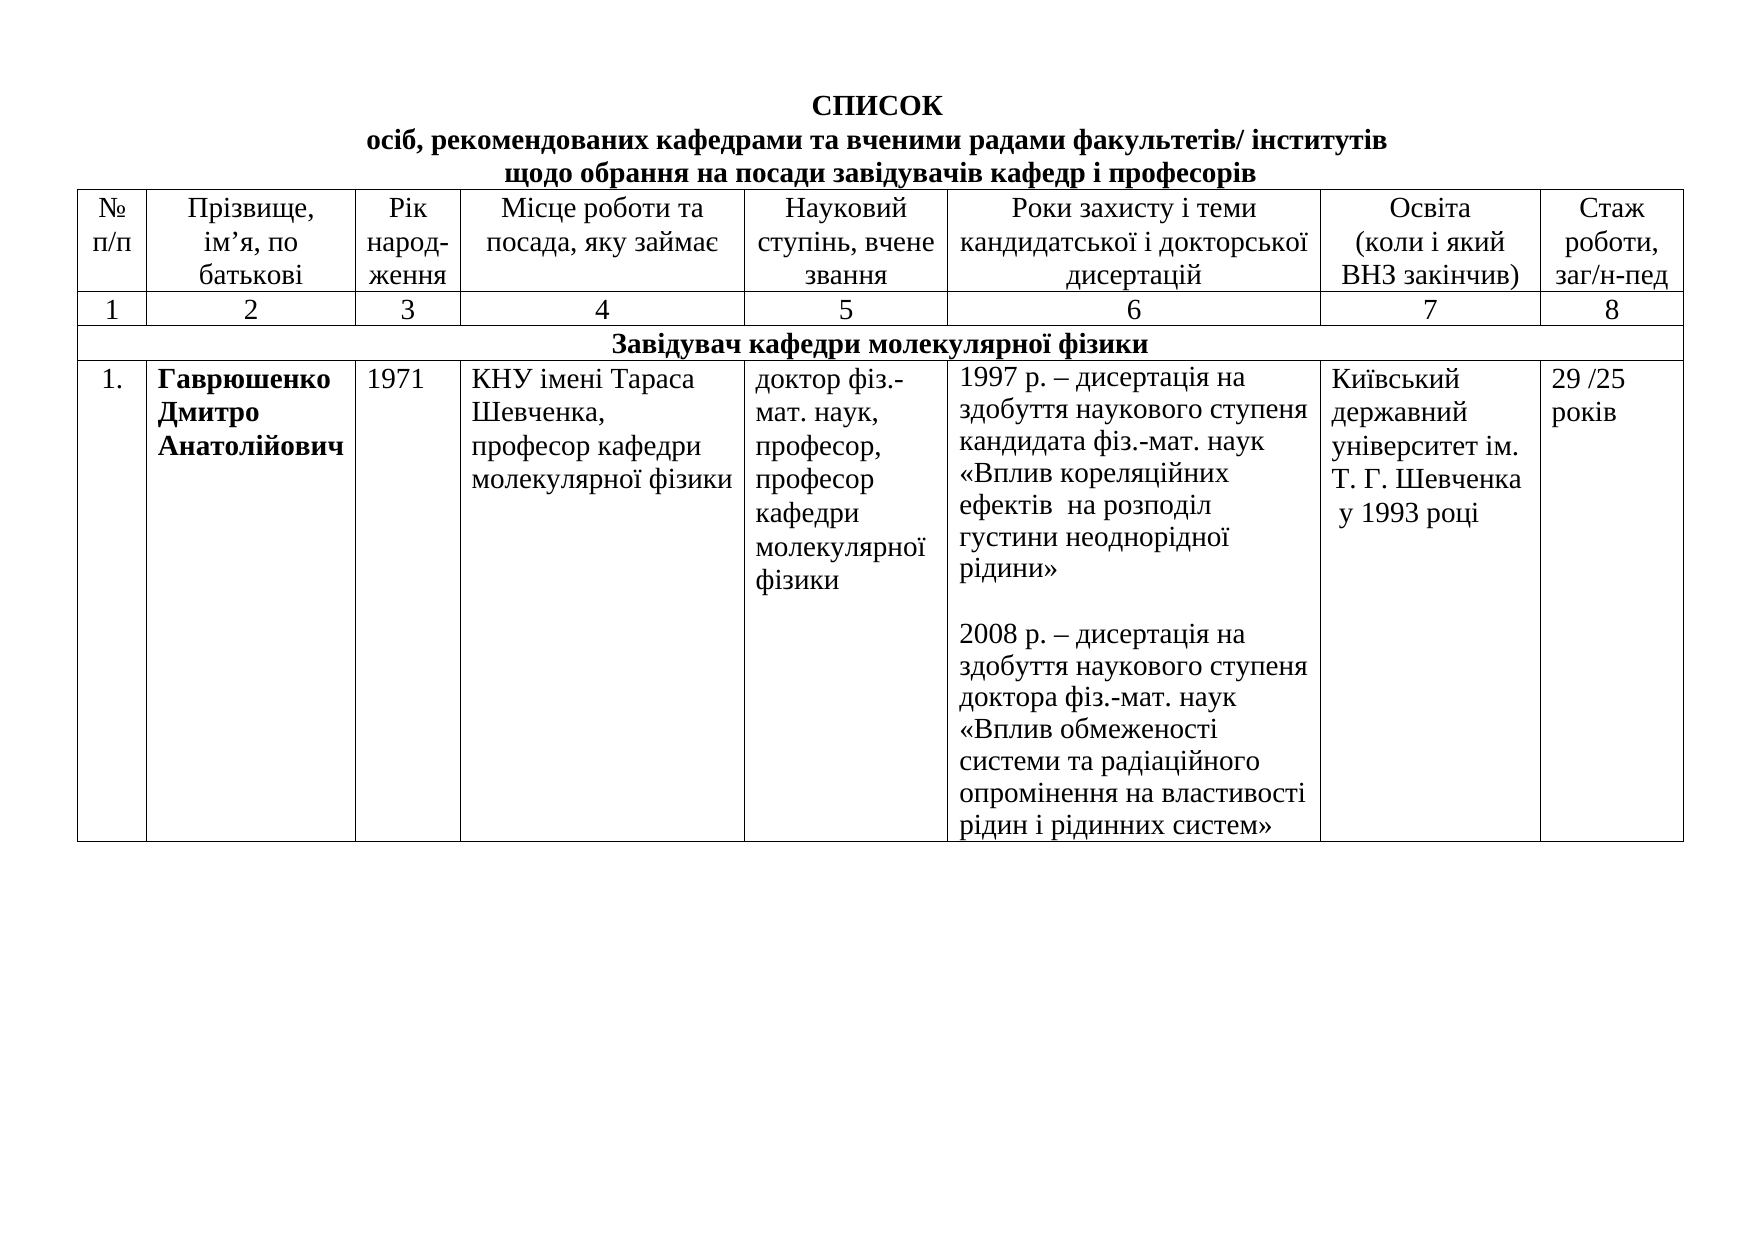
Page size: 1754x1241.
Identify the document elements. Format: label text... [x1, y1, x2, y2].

table_cell 6 [948, 292, 1320, 325]
table_cell 1. [78, 361, 146, 841]
text СПИСОК [88, 88, 1665, 122]
table_cell Київський державний університет ім. Т. Г. Шевченка у 1993 році [1321, 361, 1540, 841]
table_header Роки захисту і теми кандидатської і докторської дисертацій [948, 190, 1320, 291]
table_cell 29 /25 років [1541, 361, 1683, 841]
table_header Місце роботи та посада, яку займає [461, 190, 744, 291]
table_header № п/п [78, 190, 146, 291]
table_cell Завідувач кафедри молекулярної фізики [78, 326, 1683, 360]
table_header Прізвище, ім’я, по батькові [147, 190, 355, 291]
table_cell 8 [1541, 292, 1683, 325]
table_cell 7 [1321, 292, 1540, 325]
text осіб, рекомендованих кафедрами та вченими радами факультетів/ інститутів [88, 122, 1665, 156]
table_header Освіта (коли і який ВНЗ закінчив) [1321, 190, 1540, 291]
table_cell 1 [78, 292, 146, 325]
table_header Науковий ступінь, вчене звання [745, 190, 947, 291]
table_header Рік народ-ження [356, 190, 460, 291]
table_cell 3 [356, 292, 460, 325]
text щодо обрання на посади завідувачів кафедр і професорів [88, 156, 1665, 189]
table_cell 4 [461, 292, 744, 325]
table_cell Гаврюшенко Дмитро Анатолійович [147, 361, 355, 841]
table_cell КНУ імені Тараса Шевченка, професор кафедри молекулярної фізики [461, 361, 744, 841]
table_cell 1971 [356, 361, 460, 841]
table_cell 1997 р. – дисертація на здобуття наукового ступеня кандидата фіз.-мат. наук «Вплив кореляційних ефектів на розподіл густини неоднорідної рідини» 2008 р. – дисертація на здобуття наукового ступеня доктора фіз.-мат. наук «Вплив обмеженості системи та радіаційного опромінення на властивості рідин і рідинних систем» [948, 361, 1320, 841]
table_cell доктор фіз.-мат. наук, професор, професор кафедри молекулярної фізики [745, 361, 947, 841]
table_cell 2 [147, 292, 355, 325]
table_header Стаж роботи, заг/н-пед [1541, 190, 1683, 291]
table_cell 5 [745, 292, 947, 325]
